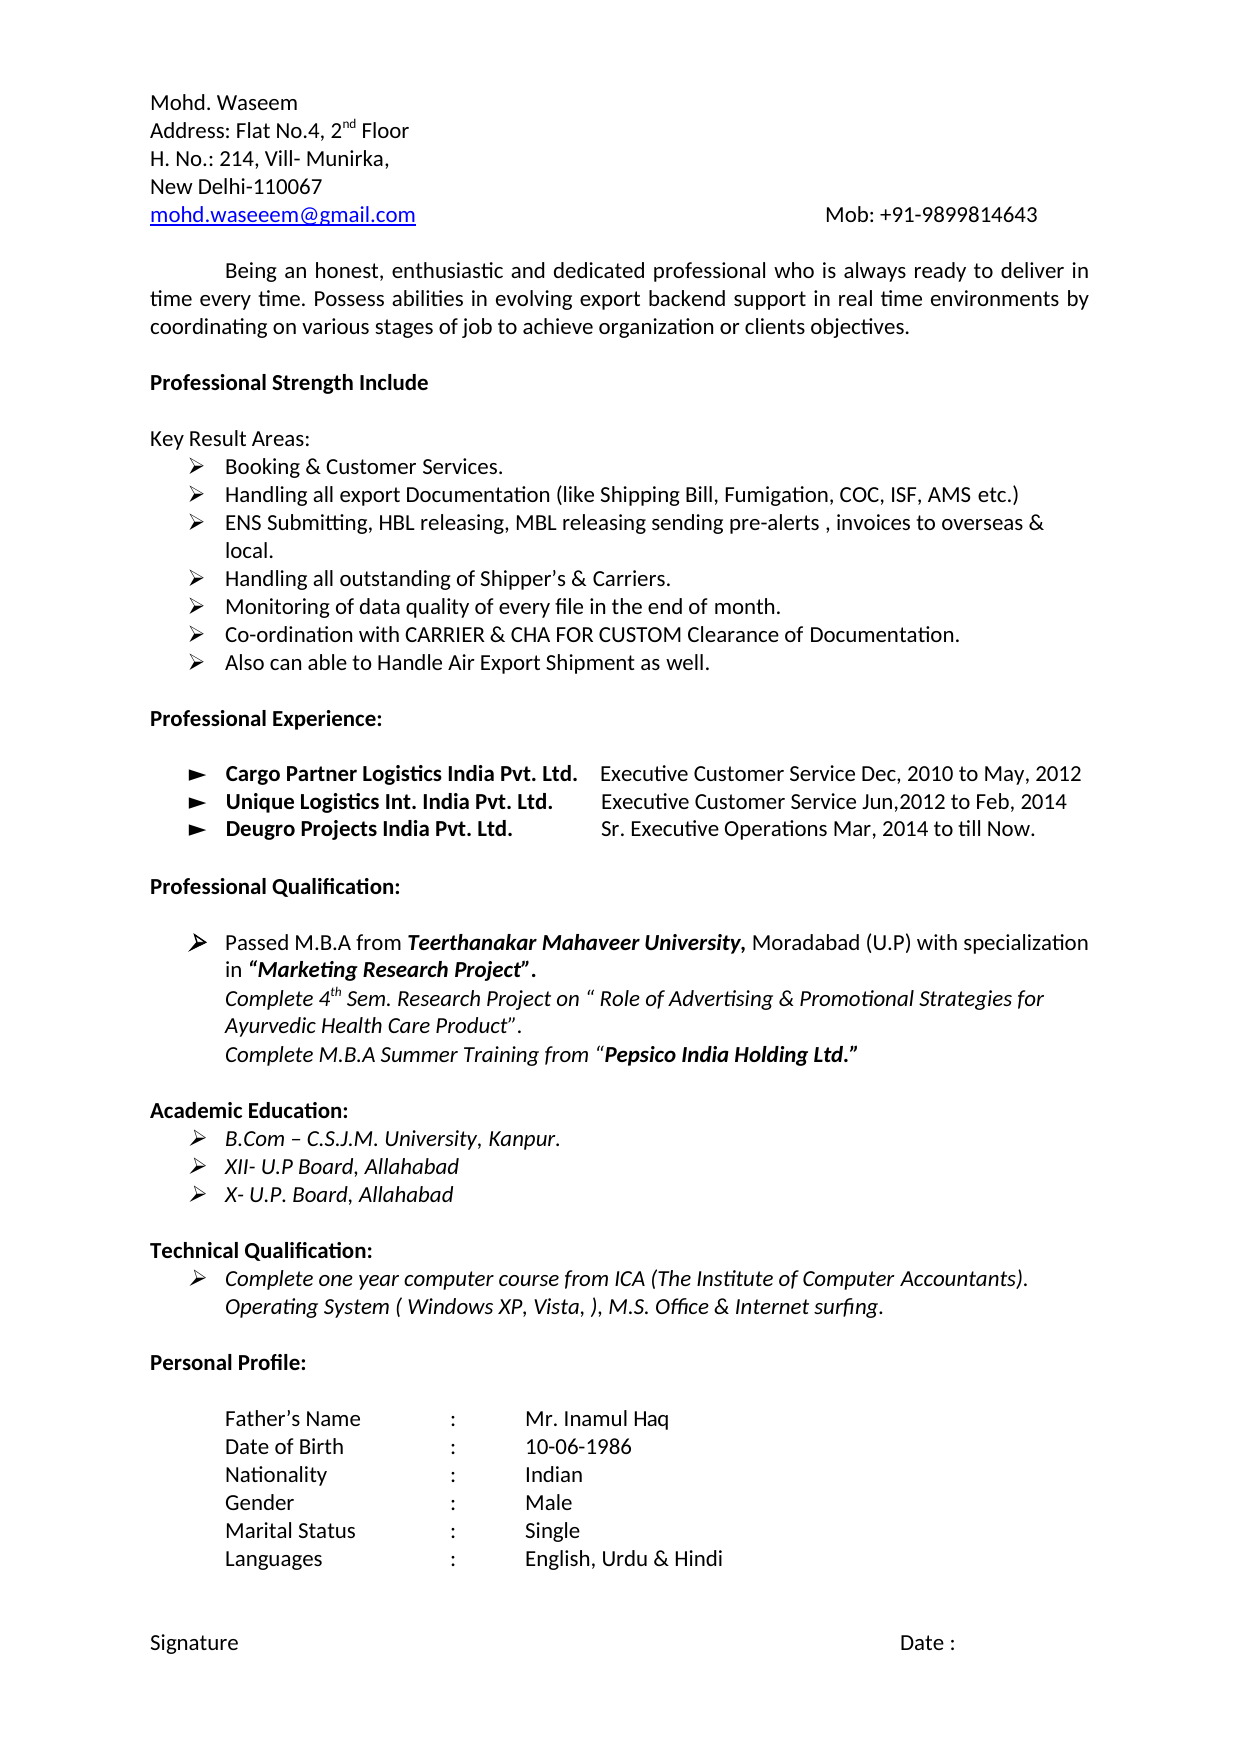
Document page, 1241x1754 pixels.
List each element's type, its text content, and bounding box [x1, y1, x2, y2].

list ENS Submitting, HBL releasing, MBL releasing sending pre-alerts , invoices to overseas & local. [187, 508, 1045, 564]
text Complete M.B.A Summer Training from “Pepsico India Holding Ltd.” [225, 1040, 1105, 1068]
table_header Cargo Partner Logistics India Pvt. Ltd. [216, 762, 589, 789]
list Co-ordination with CARRIER & CHA FOR CUSTOM Clearance of Documentation. [187, 621, 1105, 648]
list Passed M.B.A from Teerthanakar Mahaveer University, Moradabad (U.P) with specialization in “Marketing Research Project”. [187, 929, 1091, 983]
list X- U.P. Board, Allahabad [187, 1180, 1105, 1208]
text Father’s Name : Mr. Inamul Haq Date of Birth : 10-06-1986 [225, 1404, 672, 1460]
table_cell Deugro Projects India Pvt. Ltd. [216, 817, 589, 844]
subtitle Professional Strength Include [150, 368, 1105, 396]
text Signature Date : [150, 1628, 1105, 1656]
subtitle Personal Profile: [150, 1348, 1105, 1376]
table_cell ► [183, 817, 216, 844]
table_cell ► [183, 789, 216, 817]
table_cell Unique Logistics Int. India Pvt. Ltd. [216, 789, 589, 817]
text mohd.waseeem@gmail.com Mob: +91-9899814643 [150, 200, 1105, 228]
list Handling all export Documentation (like Shipping Bill, Fumigation, COC, ISF, AMS etc.) [187, 480, 1105, 508]
text Being an honest, enthusiastic and dedicated professional who is always ready to deliver in time every time. Possess abilities in evolving export backend support in real time environments by coordinating on various stages of job to achieve organization or clients objectives. [150, 256, 1091, 340]
list Monitoring of data quality of every file in the end of month. [187, 592, 1105, 621]
text Mohd. Waseem [150, 88, 1105, 116]
list Booking & Customer Services. [187, 452, 1105, 480]
subtitle Academic Education: [150, 1096, 1105, 1124]
table_header ► [183, 762, 216, 789]
list B.Com – C.S.J.M. University, Kanpur. [187, 1124, 1105, 1152]
text Gender : Male [225, 1488, 1105, 1516]
text Marital Status : Single [225, 1516, 1105, 1544]
table_cell Executive Customer Service Jun,2012 to Feb, 2014 [589, 789, 1093, 817]
list Handling all outstanding of Shipper’s & Carriers. [187, 564, 1105, 592]
subtitle Professional Experience: [150, 704, 1105, 732]
text New Delhi-110067 [150, 172, 1105, 200]
text Languages : English, Urdu & Hindi [225, 1544, 1105, 1572]
text Complete 4th Sem. Research Project on “ Role of Advertising & Promotional Strategies for Ayurvedic Health Care Product”. [225, 984, 1049, 1040]
text Operating System ( Windows XP, Vista, ), M.S. Office & Internet surfing. [225, 1292, 1105, 1320]
list Also can able to Handle Air Export Shipment as well. [187, 648, 1105, 677]
list Complete one year computer course from ICA (The Institute of Computer Accountants). [187, 1264, 1105, 1292]
text Professional Qualification: [150, 872, 1105, 900]
table_cell Sr. Executive Operations Mar, 2014 to till Now. [589, 817, 1093, 844]
text Key Result Areas: [150, 424, 1105, 452]
subtitle Technical Qualification: [150, 1236, 1105, 1264]
text Address: Flat No.4, 2nd Floor [150, 116, 1105, 144]
table_header Executive Customer Service Dec, 2010 to May, 2012 [589, 762, 1093, 789]
text H. No.: 214, Vill- Munirka, [150, 144, 1105, 172]
list XII- U.P Board, Allahabad [187, 1152, 1105, 1180]
text Nationality : Indian [225, 1460, 1105, 1488]
